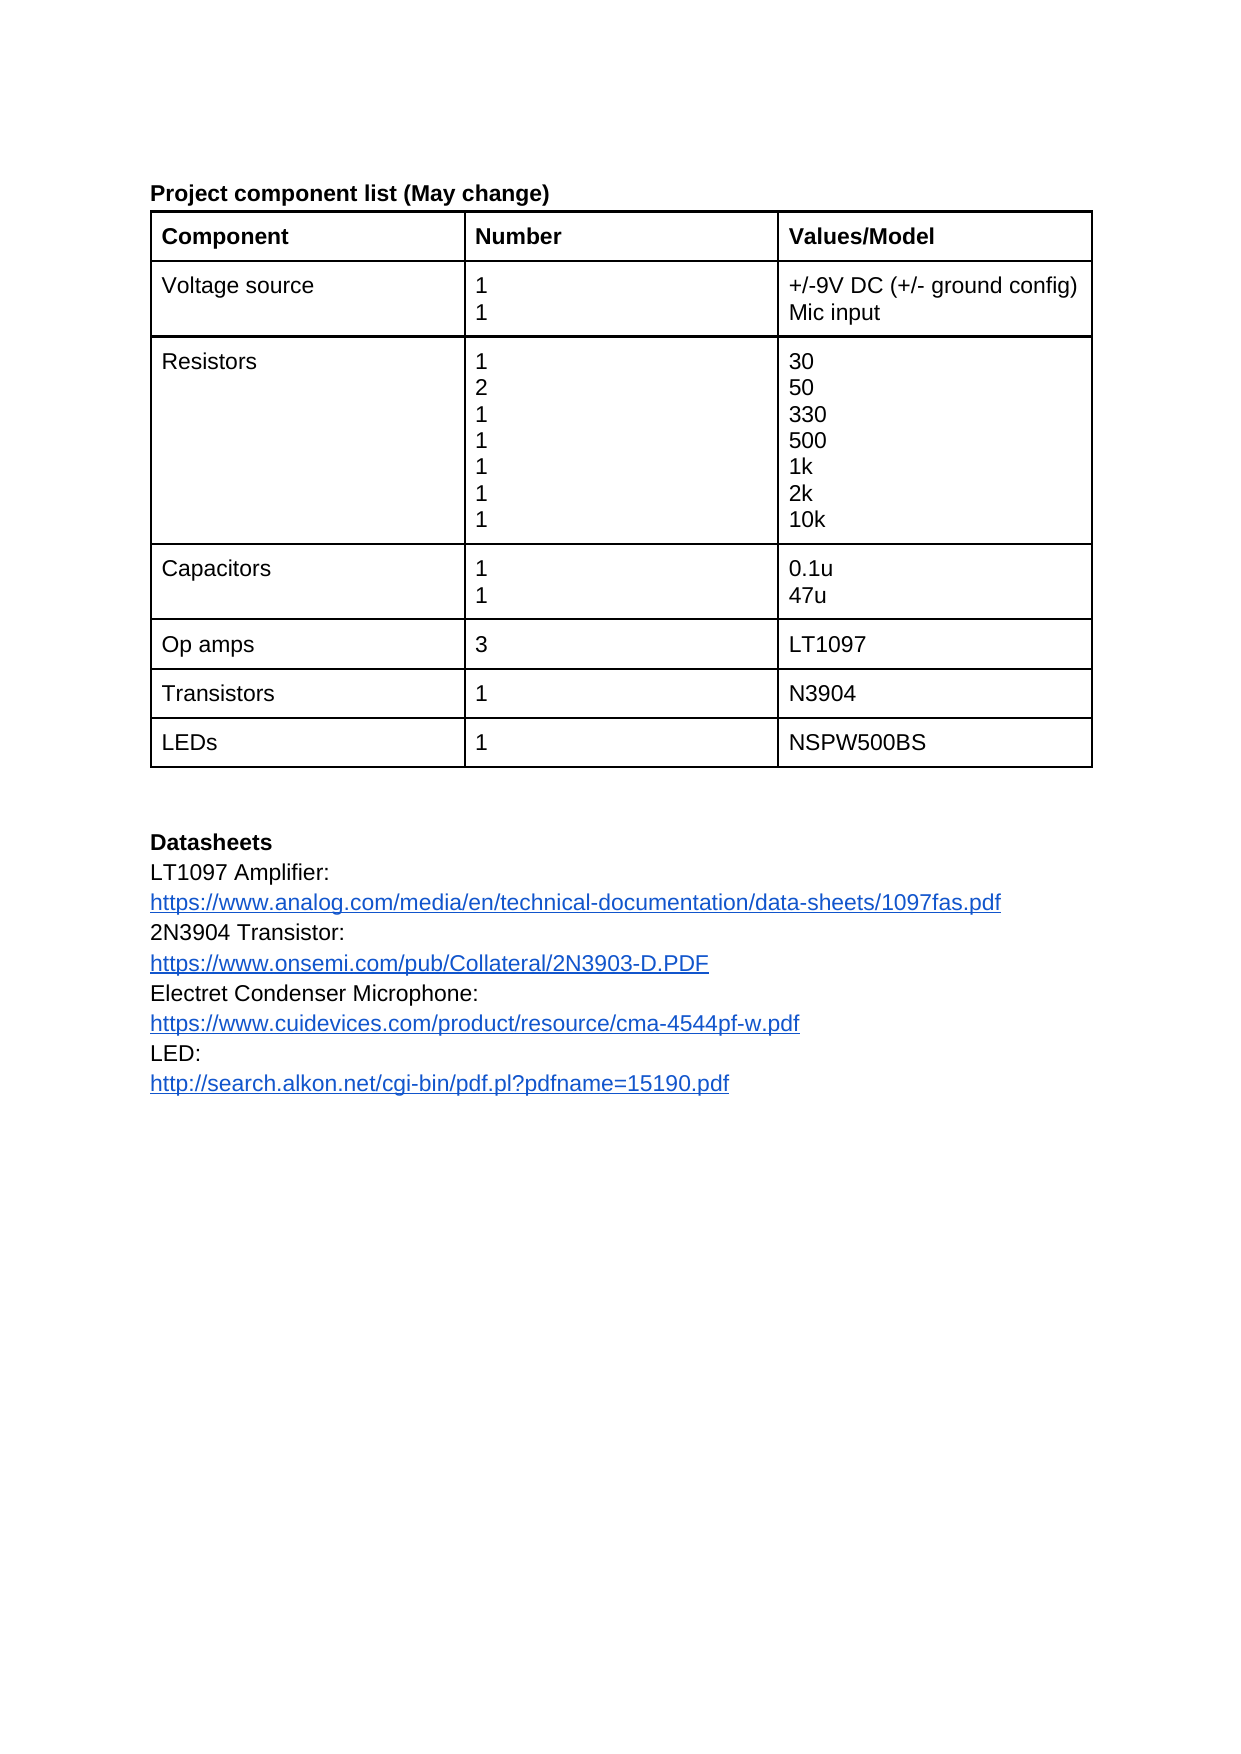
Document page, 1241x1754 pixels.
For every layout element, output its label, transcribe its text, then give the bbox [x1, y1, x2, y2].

table_header Values/Model [779, 213, 1091, 260]
table_cell 3 [466, 620, 777, 668]
table_cell 1 [466, 719, 777, 766]
text http://search.alkon.net/cgi-bin/pdf.pl?pdfname=15190.pdf [150, 1070, 1090, 1097]
text Electret Condenser Microphone: [150, 980, 1090, 1006]
text Project component list (May change) [150, 180, 1090, 207]
table_cell Capacitors [152, 545, 464, 618]
text Datasheets [150, 829, 1090, 855]
table_cell 1 2 1 1 1 1 1 [466, 338, 777, 543]
table_cell Transistors [152, 670, 464, 717]
text https://www.onsemi.com/pub/Collateral/2N3903-D.PDF [150, 949, 1090, 976]
table_cell 1 [466, 670, 777, 717]
table_cell 1 1 [466, 545, 777, 618]
text https://www.analog.com/media/en/technical-documentation/data-sheets/1097fas.pdf [150, 889, 1090, 915]
table_cell Voltage source [152, 262, 464, 335]
text 2N3904 Transistor: [150, 919, 1090, 946]
table_cell N3904 [779, 670, 1091, 717]
table_header Component [152, 213, 464, 260]
table_cell Resistors [152, 338, 464, 543]
table_header Number [466, 213, 777, 260]
table_cell 0.1u 47u [779, 545, 1091, 618]
text https://www.cuidevices.com/product/resource/cma-4544pf-w.pdf [150, 1010, 1090, 1036]
table_cell 30 50 330 500 1k 2k 10k [779, 338, 1091, 543]
table_cell NSPW500BS [779, 719, 1091, 766]
table_cell LT1097 [779, 620, 1091, 668]
table_cell 1 1 [466, 262, 777, 335]
table_cell Op amps [152, 620, 464, 668]
table_cell +/-9V DC (+/- ground config) Mic input [779, 262, 1091, 335]
text LT1097 Amplifier: [150, 859, 1090, 885]
text LED: [150, 1040, 1090, 1066]
table_cell LEDs [152, 719, 464, 766]
